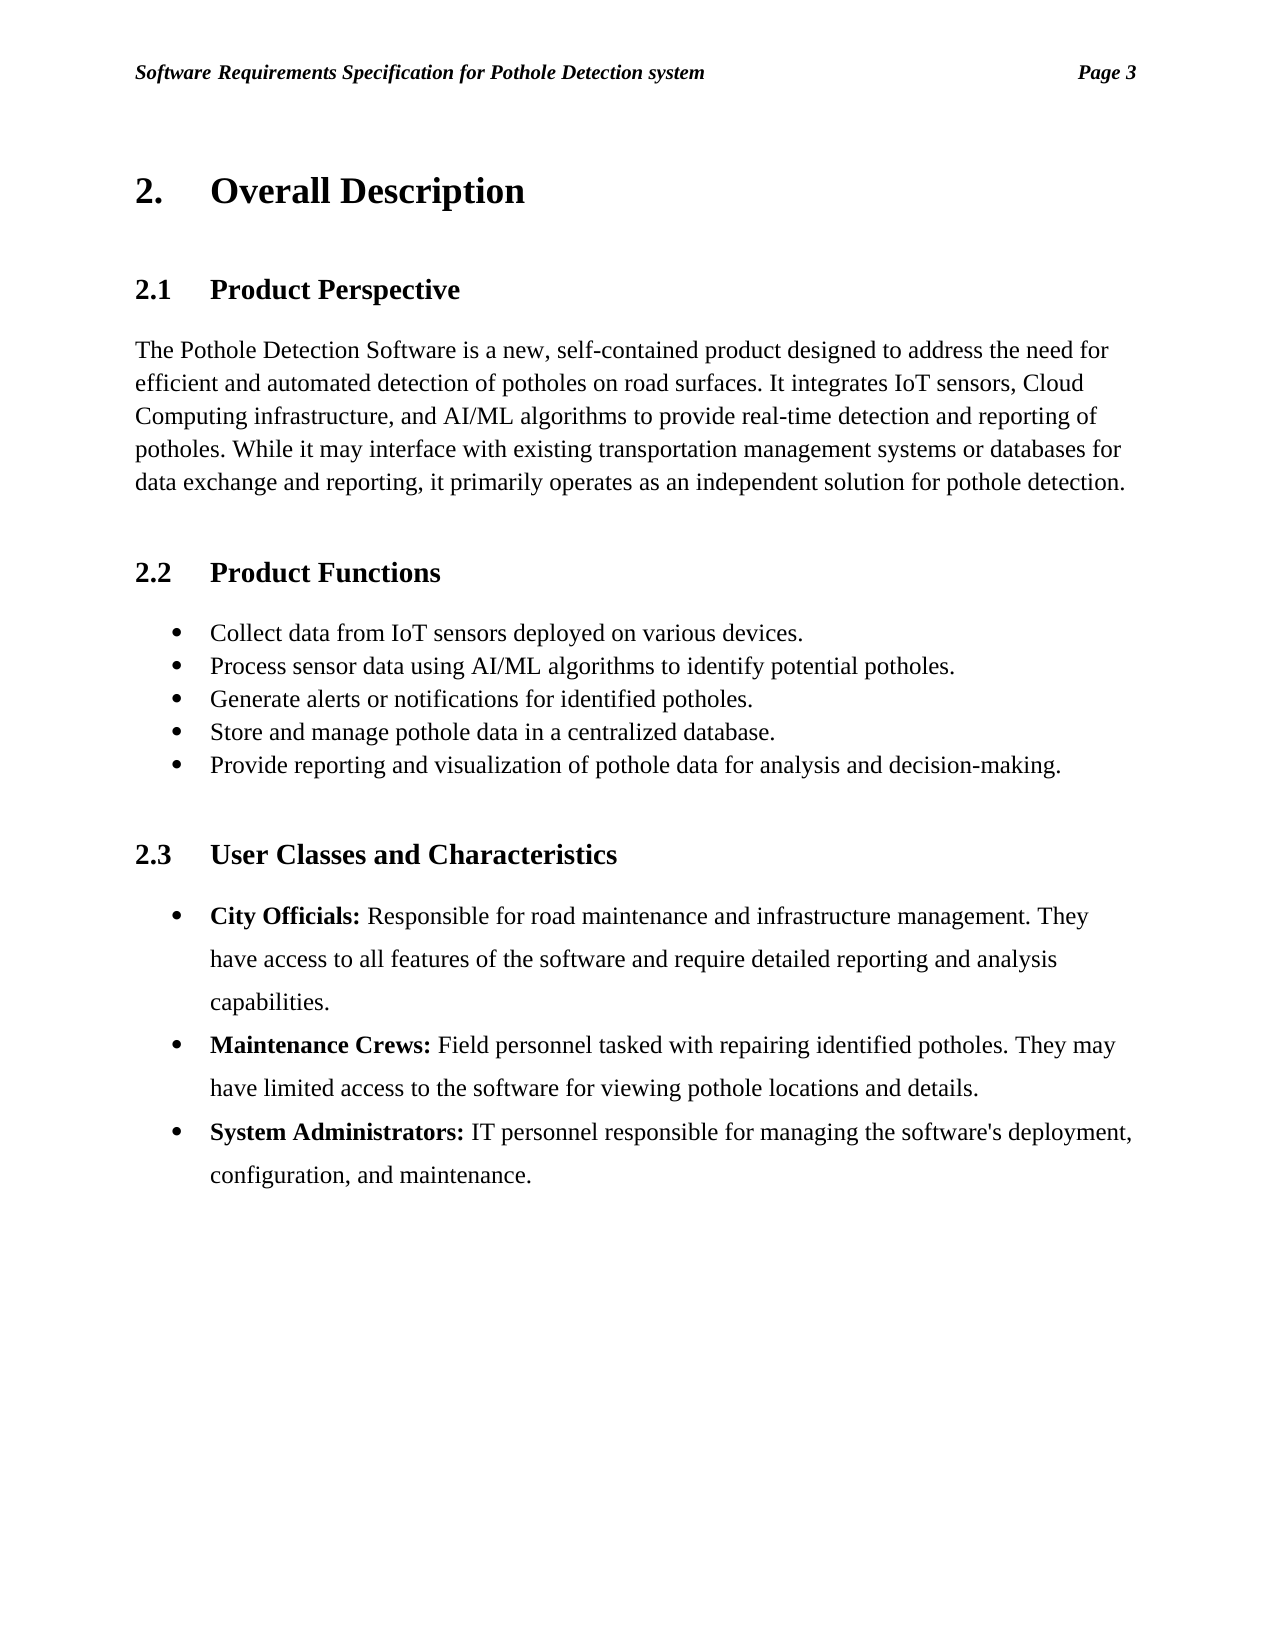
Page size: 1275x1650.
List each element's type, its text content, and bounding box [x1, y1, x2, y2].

list Generate alerts or notifications for identified potholes. [172, 684, 1140, 713]
subtitle User Classes and Characteristics [135, 837, 1140, 871]
subtitle Product Perspective [135, 272, 1140, 305]
list Maintenance Crews: Field personnel tasked with repairing identified potholes. They may have limited access to the software for viewing pothole locations and details. [172, 1030, 1140, 1102]
subtitle Product Functions [135, 555, 1140, 588]
list Process sensor data using AI/ML algorithms to identify potential potholes. [172, 651, 1140, 680]
list Provide reporting and visualization of pothole data for analysis and decision-making. [172, 750, 1140, 779]
subtitle Overall Description [135, 168, 1140, 211]
list City Officials: Responsible for road maintenance and infrastructure management. They have access to all features of the software and require detailed reporting and analysis capabilities. [172, 901, 1140, 1016]
list System Administrators: IT personnel responsible for managing the software's deployment, configuration, and maintenance. [172, 1117, 1140, 1188]
list Collect data from IoT sensors deployed on various devices. [172, 618, 1140, 647]
list Store and manage pothole data in a centralized database. [172, 717, 1140, 746]
text The Pothole Detection Software is a new, self-contained product designed to address the need for efficient and automated detection of potholes on road surfaces. It integrates IoT sensors, Cloud Computing infrastructure, and AI/ML algorithms to provide real-time detection and reporting of potholes. While it may interface with existing transportation management systems or databases for data exchange and reporting, it primarily operates as an independent solution for pothole detection. [135, 335, 1140, 496]
